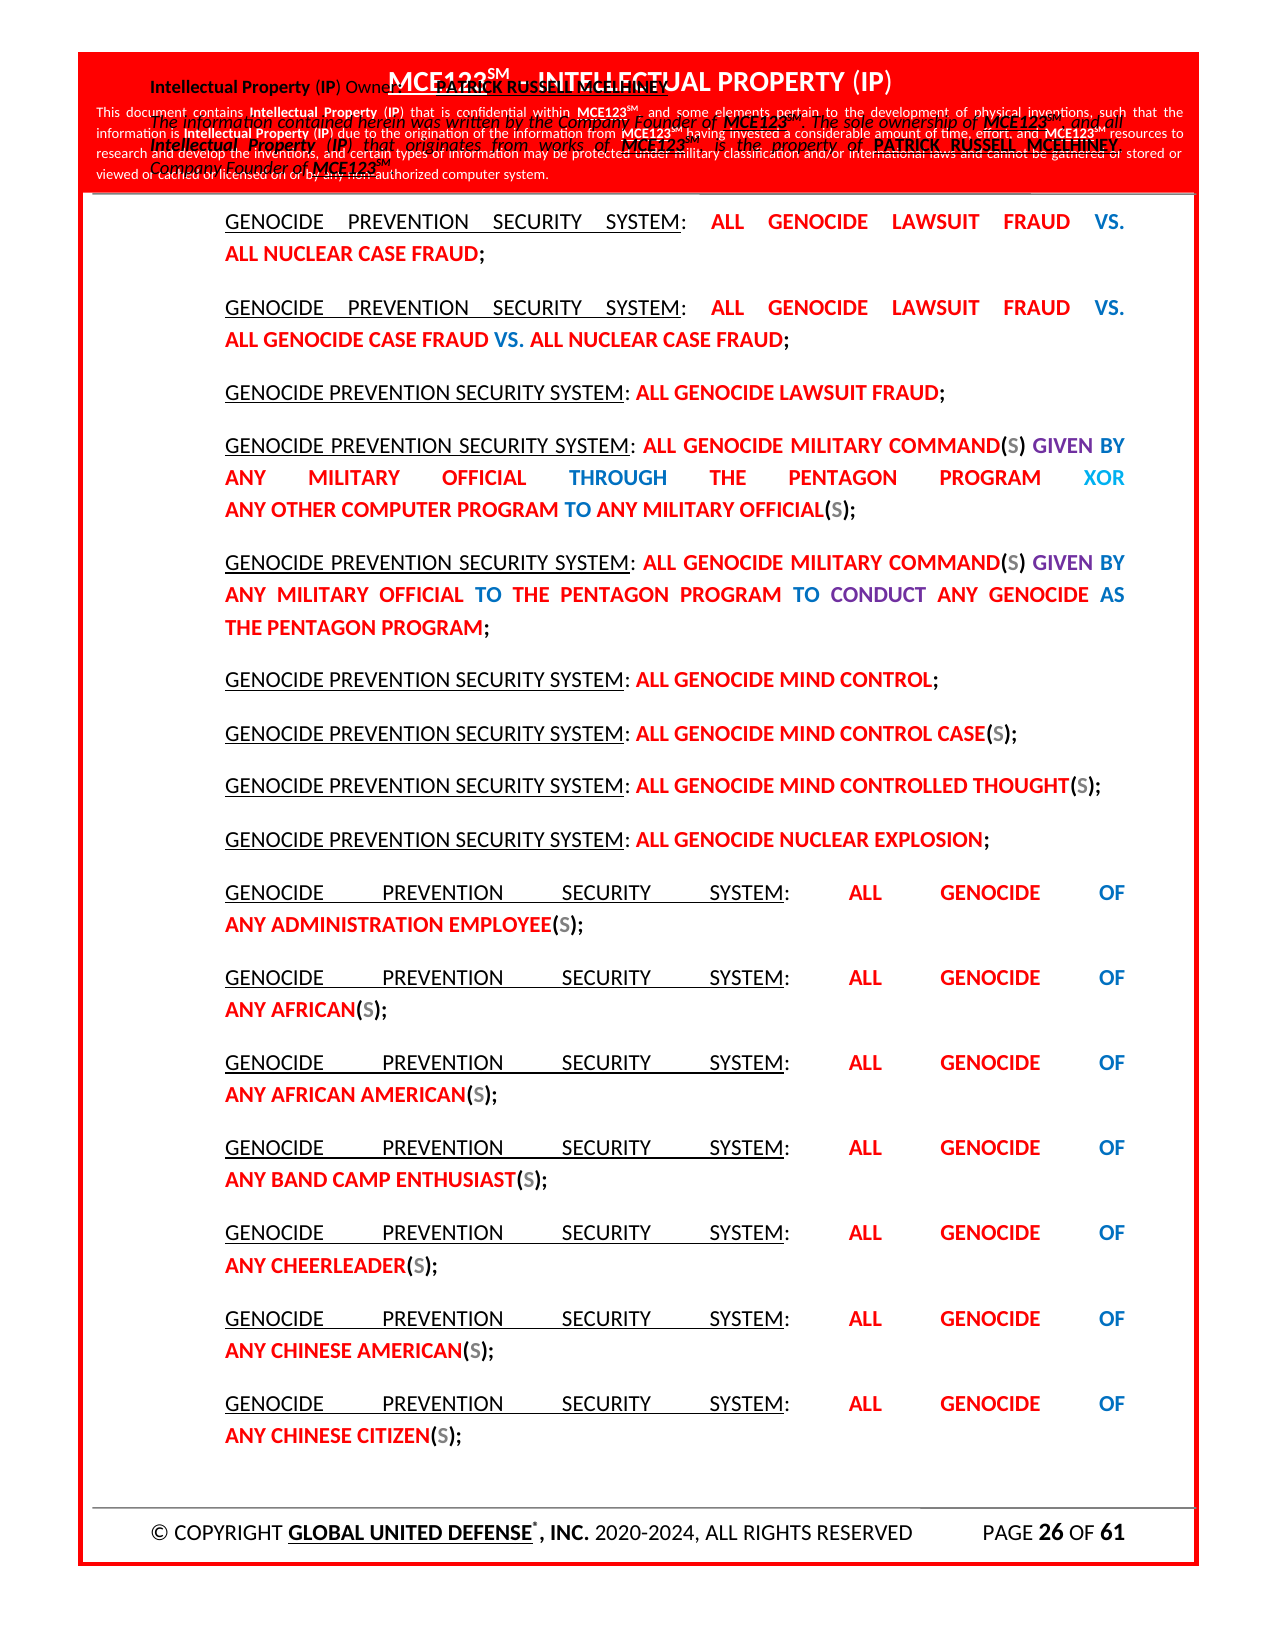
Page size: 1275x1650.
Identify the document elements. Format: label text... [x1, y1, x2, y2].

text GENOCIDE PREVENTION SECURITY SYSTEM: ALL GENOCIDE LAWSUIT FRAUD VS. ALL GENOCIDE CASE FRAUD VS. ALL NUCLEAR CASE FRAUD; [225, 293, 1125, 353]
text GENOCIDE PREVENTION SECURITY SYSTEM: ALL GENOCIDE MILITARY COMMAND(S) GIVEN BY ANY MILITARY OFFICIAL THROUGH THE PENTAGON PROGRAM XOR ANY OTHER COMPUTER PROGRAM TO ANY MILITARY OFFICIAL(S); [225, 431, 1125, 523]
text GENOCIDE PREVENTION SECURITY SYSTEM: ALL GENOCIDE MIND CONTROL; [225, 666, 1125, 694]
text GENOCIDE PREVENTION SECURITY SYSTEM: ALL GENOCIDE OF ANY CHINESE AMERICAN(S); [225, 1304, 1125, 1364]
text GENOCIDE PREVENTION SECURITY SYSTEM: ALL GENOCIDE LAWSUIT FRAUD VS. ALL NUCLEAR CASE FRAUD; [225, 207, 1125, 268]
text GENOCIDE PREVENTION SECURITY SYSTEM: ALL GENOCIDE MIND CONTROLLED THOUGHT(S); [225, 772, 1125, 800]
text GENOCIDE PREVENTION SECURITY SYSTEM: ALL GENOCIDE OF ANY CHEERLEADER(S); [225, 1218, 1125, 1279]
text GENOCIDE PREVENTION SECURITY SYSTEM: ALL GENOCIDE NUCLEAR EXPLOSION; [225, 825, 1125, 853]
text GENOCIDE PREVENTION SECURITY SYSTEM: ALL GENOCIDE OF ANY AFRICAN(S); [225, 963, 1125, 1023]
text GENOCIDE PREVENTION SECURITY SYSTEM: ALL GENOCIDE MIND CONTROL CASE(S); [225, 719, 1125, 747]
text GENOCIDE PREVENTION SECURITY SYSTEM: ALL GENOCIDE OF ANY AFRICAN AMERICAN(S); [225, 1048, 1125, 1108]
text GENOCIDE PREVENTION SECURITY SYSTEM: ALL GENOCIDE OF ANY BAND CAMP ENTHUSIAST(S); [225, 1133, 1125, 1193]
text GENOCIDE PREVENTION SECURITY SYSTEM: ALL GENOCIDE OF ANY ADMINISTRATION EMPLOYEE(S); [225, 878, 1125, 938]
text GENOCIDE PREVENTION SECURITY SYSTEM: ALL GENOCIDE MILITARY COMMAND(S) GIVEN BY ANY MILITARY OFFICIAL TO THE PENTAGON PROGRAM TO CONDUCT ANY GENOCIDE AS THE PENTAGON PROGRAM; [225, 548, 1125, 641]
text GENOCIDE PREVENTION SECURITY SYSTEM: ALL GENOCIDE LAWSUIT FRAUD; [225, 378, 1125, 406]
text GENOCIDE PREVENTION SECURITY SYSTEM: ALL GENOCIDE OF ANY CHINESE CITIZEN(S); [225, 1389, 1125, 1449]
